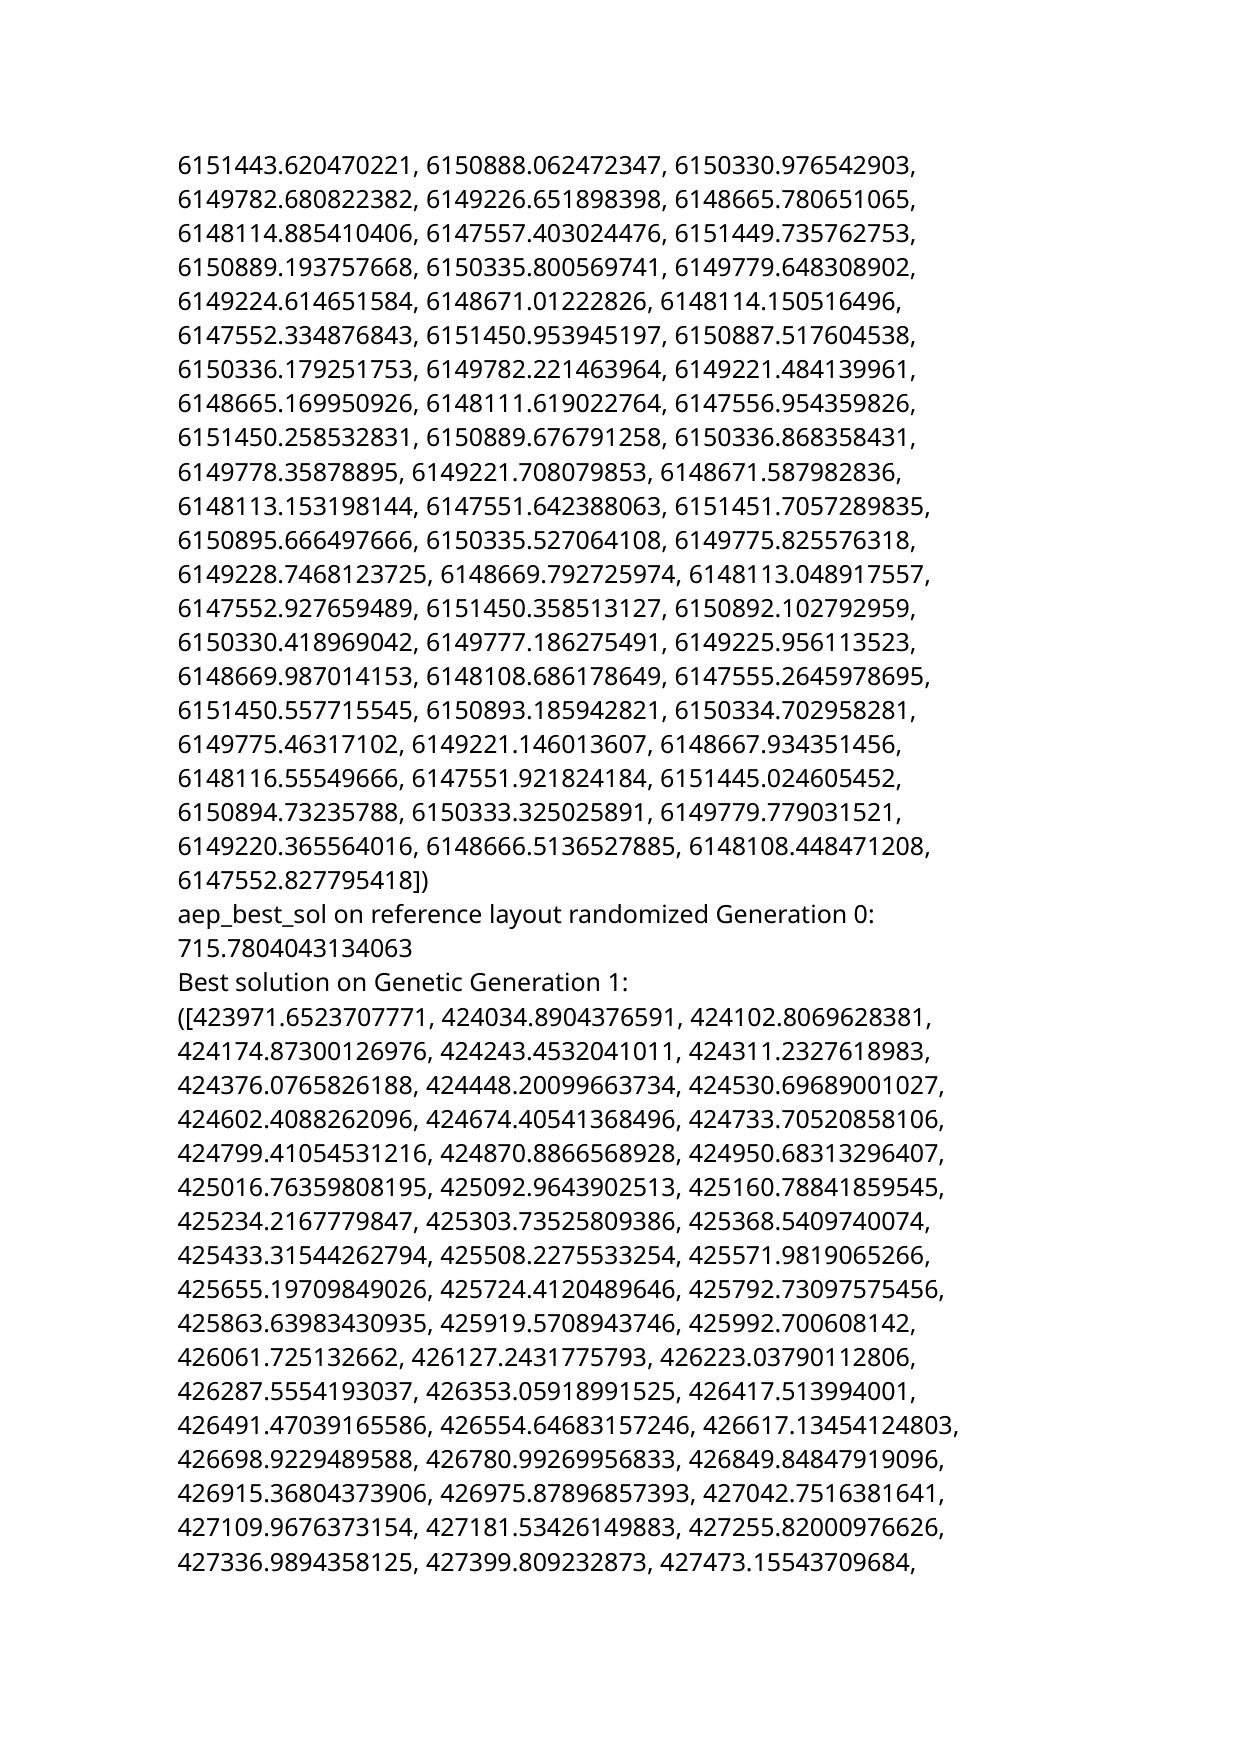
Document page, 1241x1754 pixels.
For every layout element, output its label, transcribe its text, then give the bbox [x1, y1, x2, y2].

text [177, 999, 1063, 1578]
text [177, 148, 1063, 897]
text Best solution on Genetic Generation 1: [177, 965, 1063, 999]
text aep_best_sol on reference layout randomized Generation 0: 715.7804043134063 [177, 897, 1063, 965]
